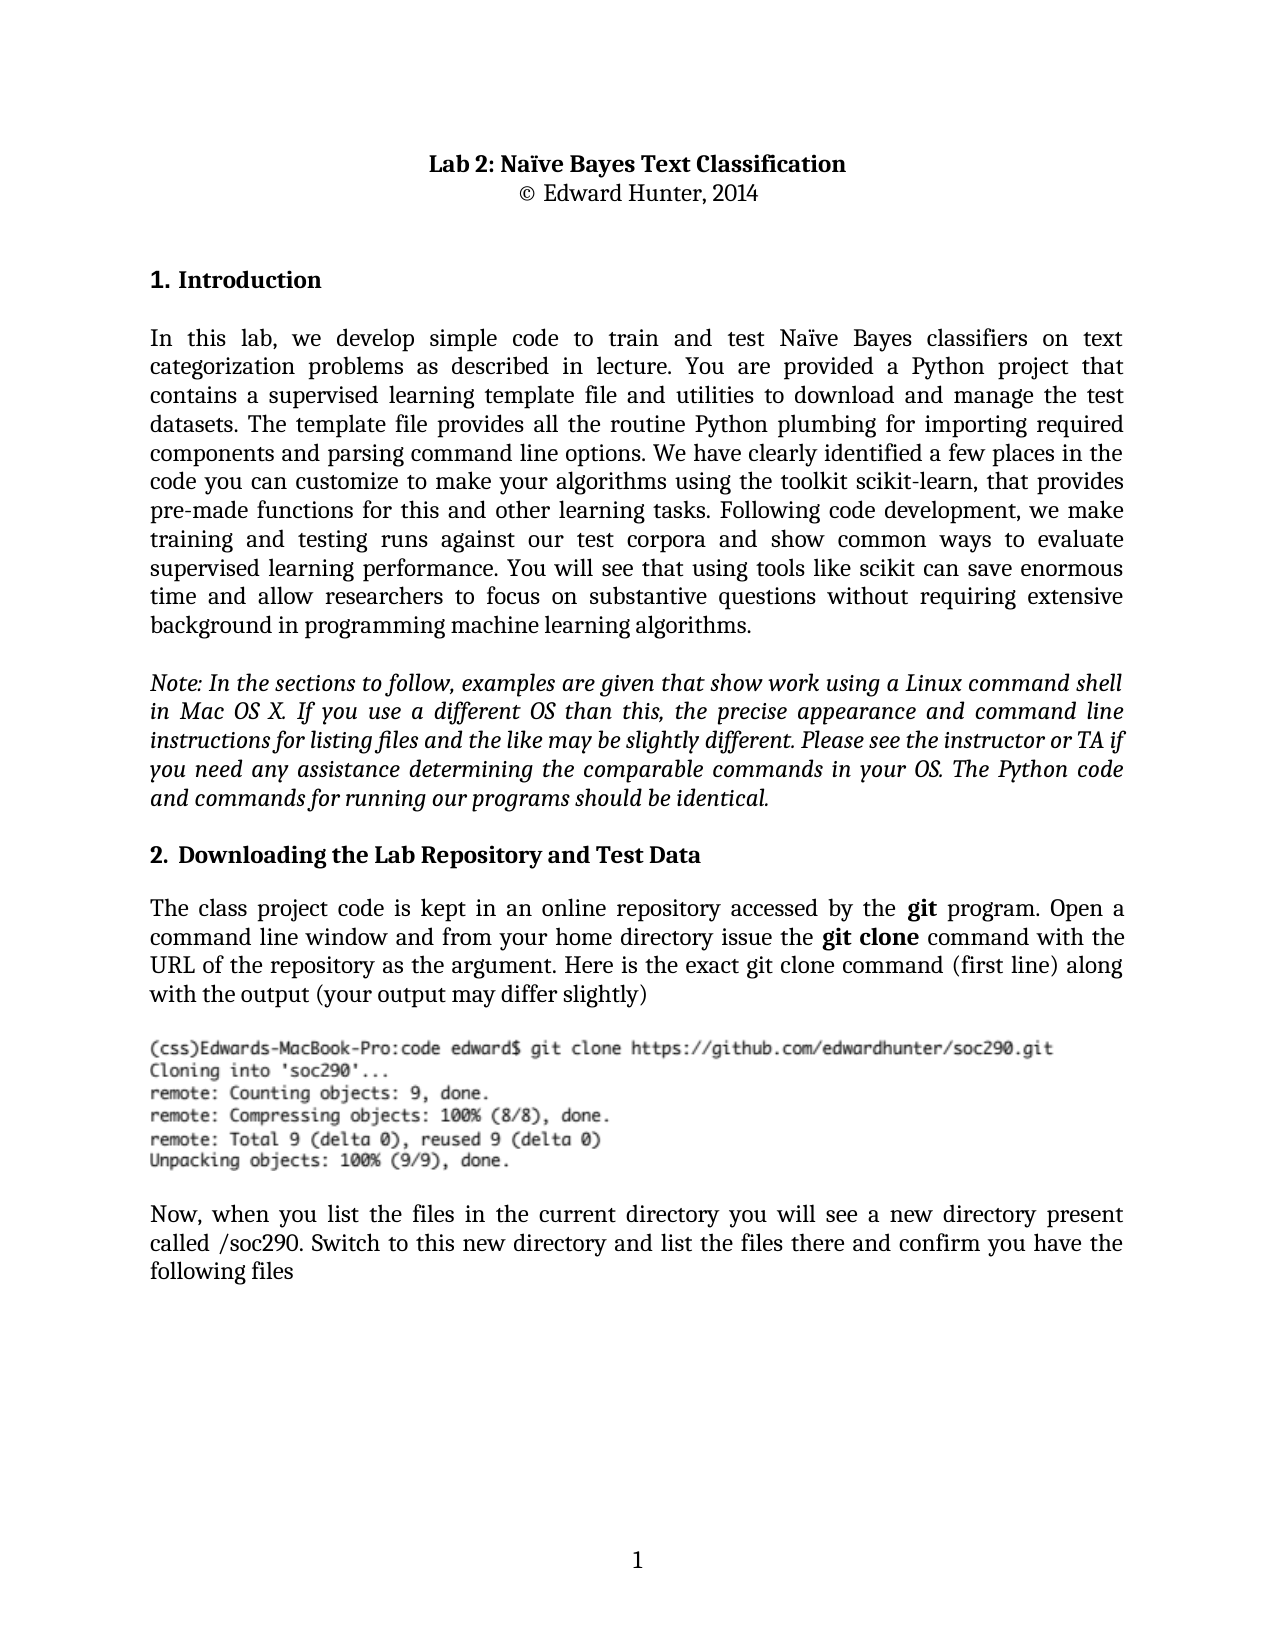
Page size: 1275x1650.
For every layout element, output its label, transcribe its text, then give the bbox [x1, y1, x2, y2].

text The class project code is kept in an online repository accessed by the git program. Open a command line window and from your home directory issue the git clone command with the URL of the repository as the argument. Here is the exact git clone command (first line) along with the output (your output may differ slightly) [150, 894, 1125, 1009]
text Note: In the sections to follow, examples are given that show work using a Linux command shell in Mac OS X. If you use a different OS than this, the precise appearance and command line instructions for listing files and the like may be slightly different. Please see the instructor or TA if you need any assistance determining the comparable commands in your OS. The Python code and commands for running our programs should be identical. [150, 668, 1125, 812]
text Now, when you list the files in the current directory you will see a new directory present called /soc290. Switch to this new directory and list the files there and confirm you have the following files [150, 1200, 1125, 1286]
text In this lab, we develop simple code to train and test Naïve Bayes classifiers on text categorization problems as described in lecture. You are provided a Python project that contains a supervised learning template file and utilities to download and manage the test datasets. The template file provides all the routine Python plumbing for importing required components and parsing command line options. We have clearly identified a few places in the code you can customize to make your algorithms using the toolkit scikit-learn, that provides pre-made functions for this and other learning tasks. Following code development, we make training and testing runs against our test corpora and show common ways to evaluate supervised learning performance. You will see that using tools like scikit can save enormous time and allow researchers to focus on substantive questions without requiring extensive background in programming machine learning algorithms. [150, 323, 1125, 640]
list Downloading the Lab Repository and Test Data [150, 841, 1125, 870]
text Lab 2: Naïve Bayes Text Classification [150, 150, 1125, 179]
list Introduction [150, 265, 1125, 295]
text © Edward Hunter, 2014 [150, 179, 1125, 207]
